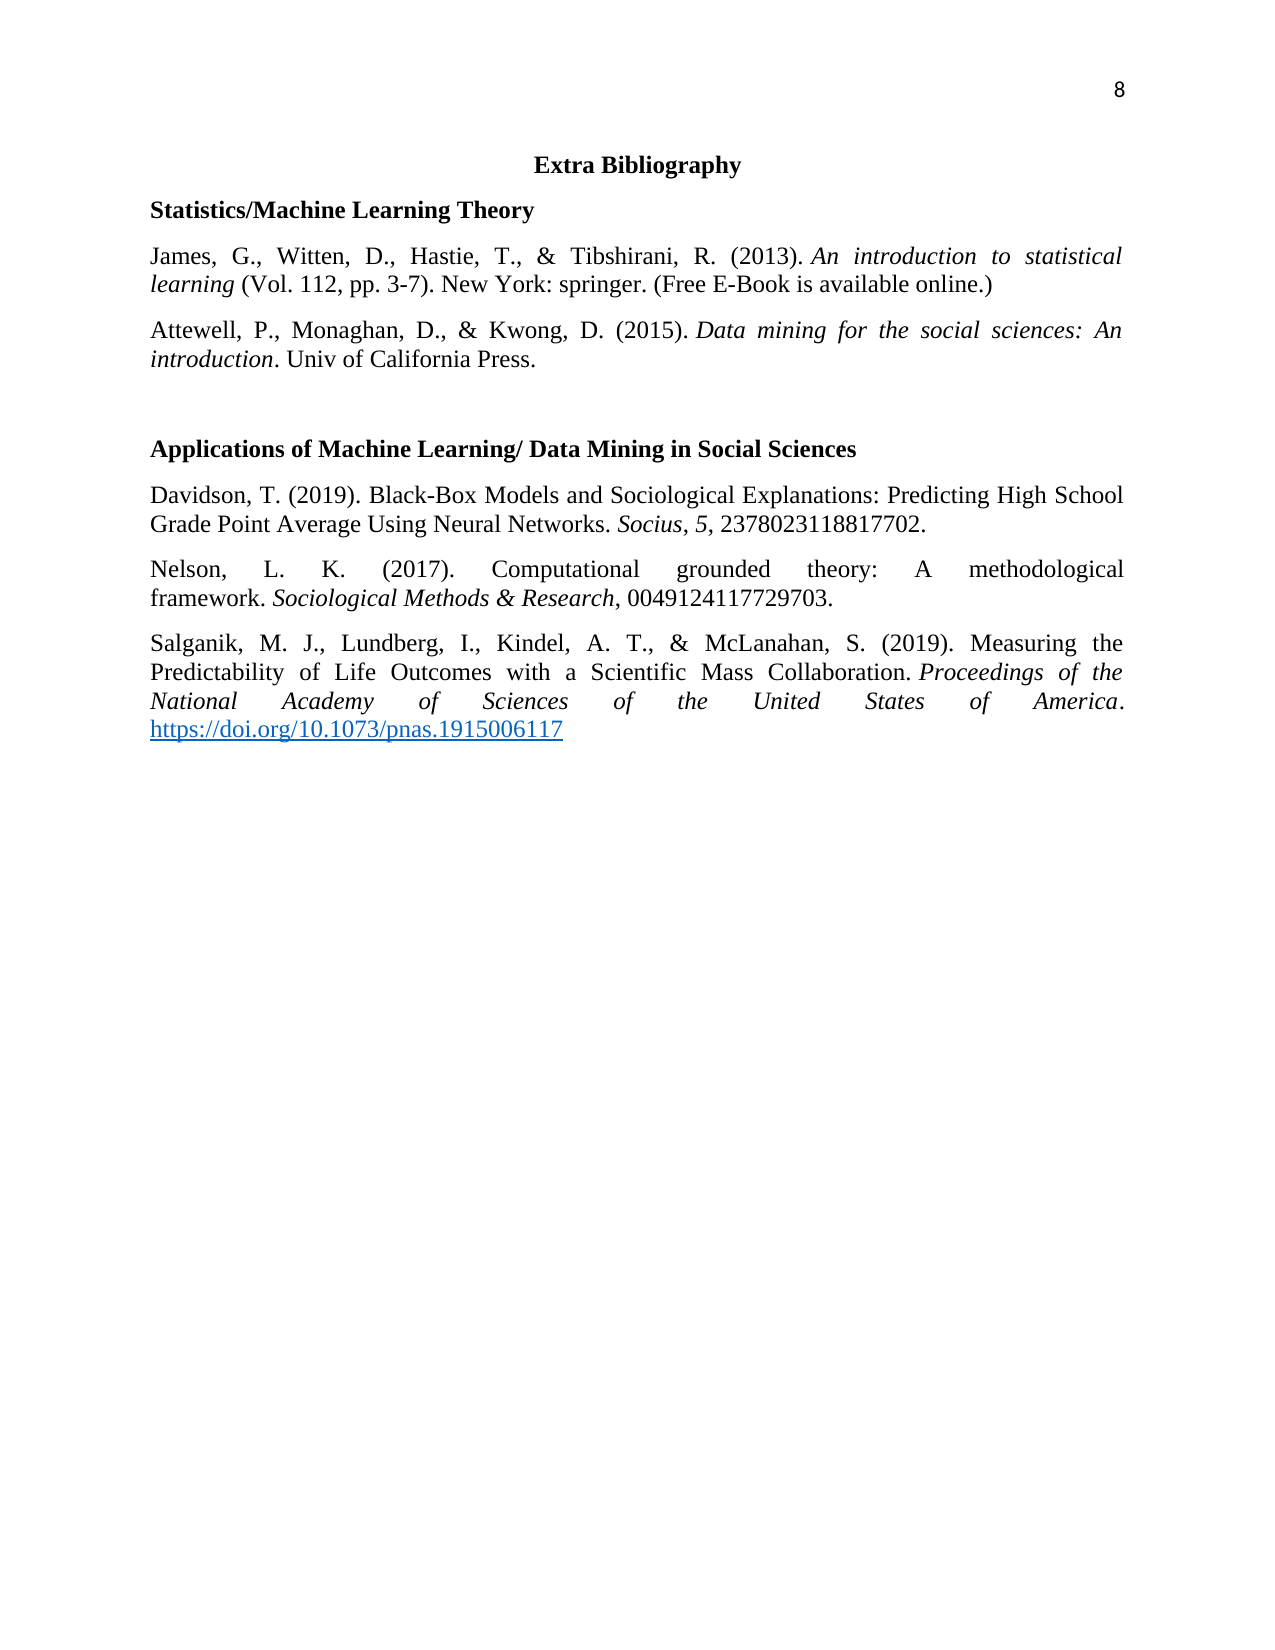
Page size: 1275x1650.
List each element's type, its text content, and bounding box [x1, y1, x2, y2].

text James, G., Witten, D., Hastie, T., & Tibshirani, R. (2013). An introduction to statistical learning (Vol. 112, pp. 3-7). New York: springer. (Free E-Book is available online.) [150, 241, 1125, 298]
text Applications of Machine Learning/ Data Mining in Social Sciences [150, 434, 1125, 463]
text Extra Bibliography [150, 150, 1125, 179]
text Statistics/Machine Learning Theory [150, 195, 1125, 224]
text Davidson, T. (2019). Black-Box Models and Sociological Explanations: Predicting High School Grade Point Average Using Neural Networks. Socius, 5, 2378023118817702. [150, 480, 1125, 537]
text Attewell, P., Monaghan, D., & Kwong, D. (2015). Data mining for the social sciences: An introduction. Univ of California Press. [150, 315, 1125, 372]
text Nelson, L. K. (2017). Computational grounded theory: A methodological framework. Sociological Methods & Research, 0049124117729703. [150, 554, 1125, 612]
text Salganik, M. J., Lundberg, I., Kindel, A. T., & McLanahan, S. (2019). Measuring the Predictability of Life Outcomes with a Scientific Mass Collaboration. Proceedings of the National Academy of Sciences of the United States of America. https://doi.org/10.1073/pnas.1915006117 [150, 628, 1125, 743]
